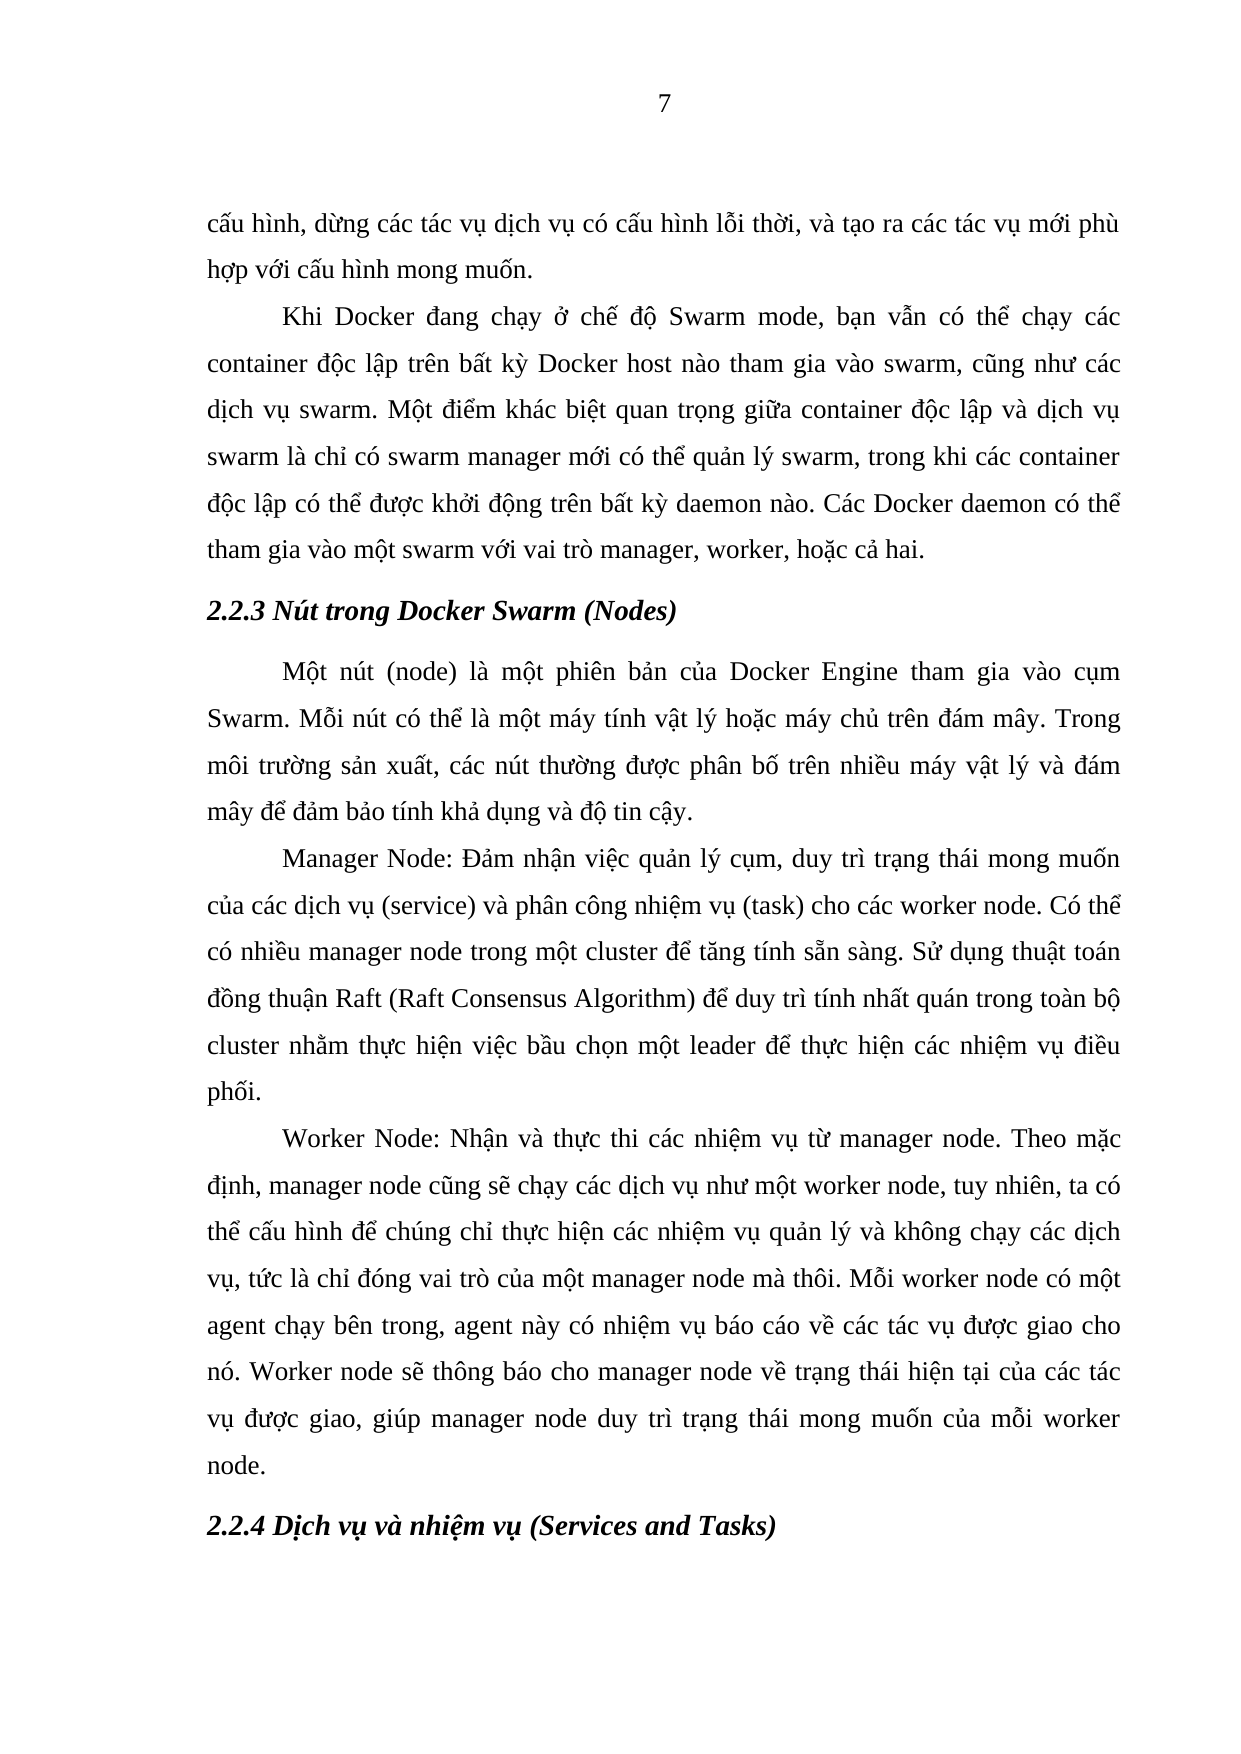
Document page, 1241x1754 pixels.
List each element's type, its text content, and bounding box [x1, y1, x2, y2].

text Khi Docker đang chạy ở chế độ Swarm mode, bạn vẫn có thể chạy các container độc lập trên bất kỳ Docker host nào tham gia vào swarm, cũng như các dịch vụ swarm. Một điểm khác biệt quan trọng giữa container độc lập và dịch vụ swarm là chỉ có swarm manager mới có thể quản lý swarm, trong khi các container độc lập có thể được khởi động trên bất kỳ daemon nào. Các Docker daemon có thể tham gia vào một swarm với vai trò manager, worker, hoặc cả hai. [207, 300, 1122, 564]
text Worker Node: Nhận và thực thi các nhiệm vụ từ manager node. Theo mặc định, manager node cũng sẽ chạy các dịch vụ như một worker node, tuy nhiên, ta có thể cấu hình để chúng chỉ thực hiện các nhiệm vụ quản lý và không chạy các dịch vụ, tức là chỉ đóng vai trò của một manager node mà thôi. Mỗi worker node có một agent chạy bên trong, agent này có nhiệm vụ báo cáo về các tác vụ được giao cho nó. Worker node sẽ thông báo cho manager node về trạng thái hiện tại của các tác vụ được giao, giúp manager node duy trì trạng thái mong muốn của mỗi worker node. [207, 1122, 1122, 1480]
text Một nút (node) là một phiên bản của Docker Engine tham gia vào cụm Swarm. Mỗi nút có thể là một máy tính vật lý hoặc máy chủ trên đám mây. Trong môi trường sản xuất, các nút thường được phân bố trên nhiều máy vật lý và đám mây để đảm bảo tính khả dụng và độ tin cậy. [207, 655, 1122, 827]
subtitle Nút trong Docker Swarm (Nodes) [207, 593, 1122, 626]
text Manager Node: Đảm nhận việc quản lý cụm, duy trì trạng thái mong muốn của các dịch vụ (service) và phân công nhiệm vụ (task) cho các worker node. Có thể có nhiều manager node trong một cluster để tăng tính sẵn sàng. Sử dụng thuật toán đồng thuận Raft (Raft Consensus Algorithm) để duy trì tính nhất quán trong toàn bộ cluster nhằm thực hiện việc bầu chọn một leader để thực hiện các nhiệm vụ điều phối. [207, 842, 1122, 1107]
subtitle Dịch vụ và nhiệm vụ (Services and Tasks) [207, 1508, 1122, 1541]
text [207, 207, 1122, 284]
